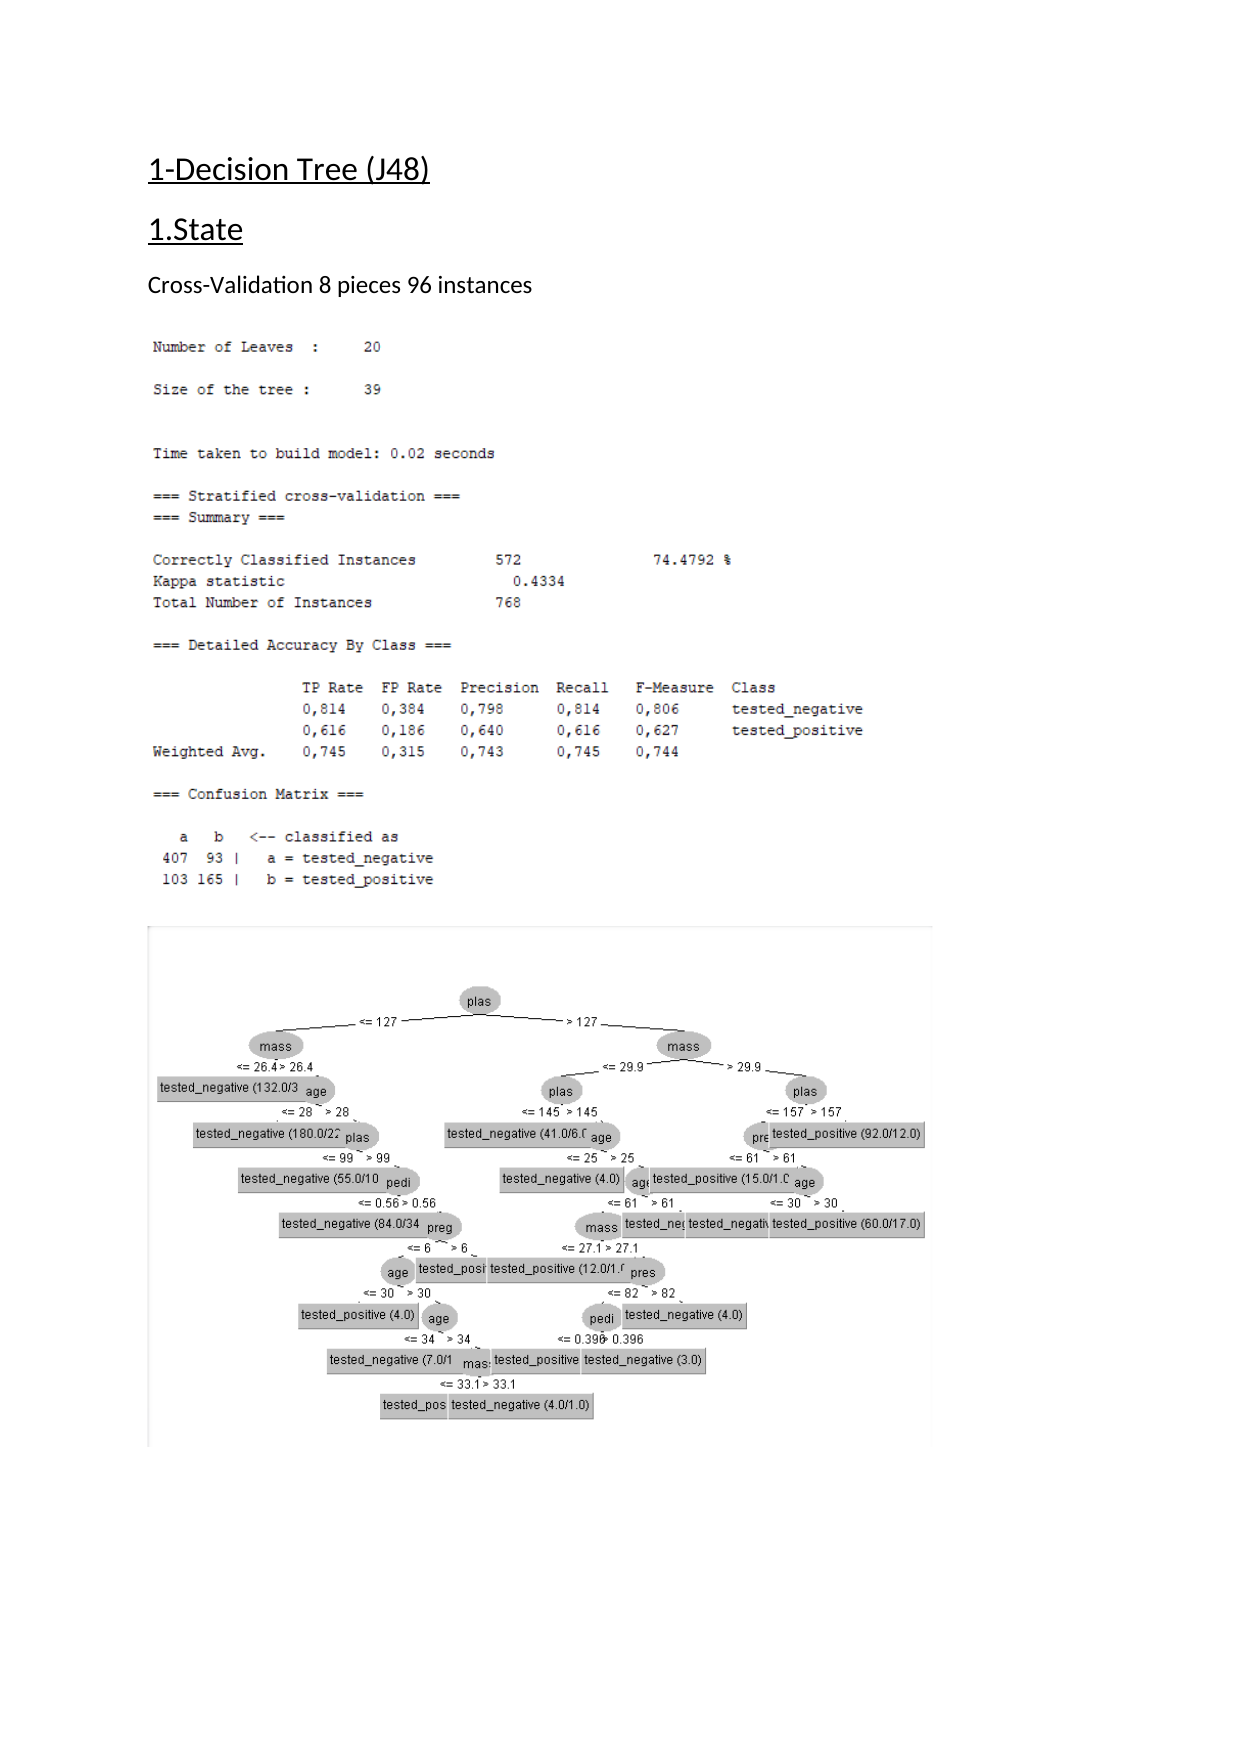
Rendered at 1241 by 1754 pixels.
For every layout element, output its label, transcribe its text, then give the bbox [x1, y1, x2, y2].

picture [147, 926, 933, 1447]
text 1.State [148, 208, 1093, 249]
text 1-Decision Tree (J48) [148, 148, 1093, 188]
picture [147, 318, 891, 908]
text Cross-Validation 8 pieces 96 instances [148, 269, 1093, 299]
